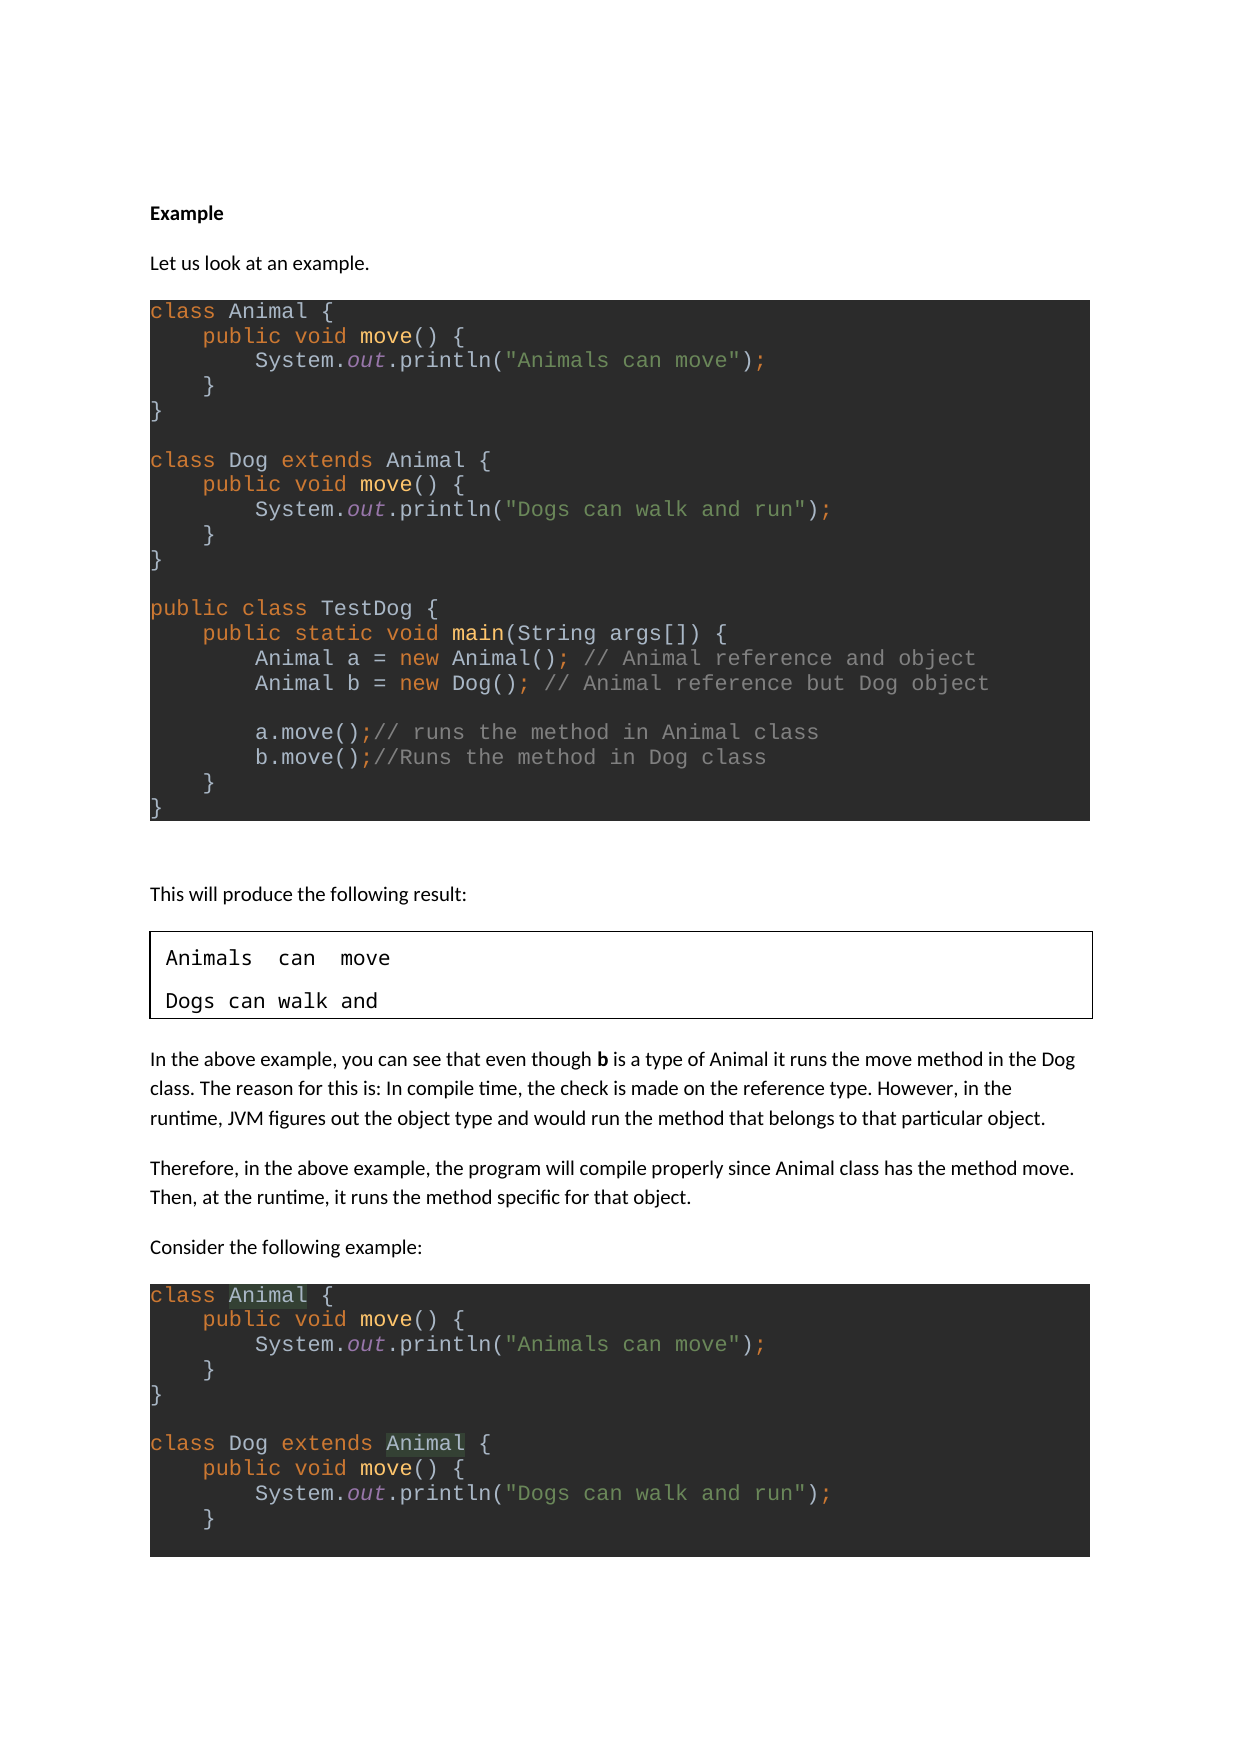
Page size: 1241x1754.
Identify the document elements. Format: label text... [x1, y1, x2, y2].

text Let us look at an example. [150, 250, 1090, 275]
text This will produce the following result: [150, 881, 1090, 906]
text Example [150, 200, 1090, 225]
text Therefore, in the above example, the program will compile properly since Animal class has the method move. Then, at the runtime, it runs the method specific for that object. [150, 1155, 1090, 1209]
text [150, 1284, 1090, 1557]
text class Animal { public void move() { System.out.println("Animals can move"); } } class Dog extends Animal { public void move() { System.out.println("Dogs can walk and run"); } } public class TestDog { public static void main(String args[]) { Animal a = new Animal(); // Animal reference and object Animal b = new Dog(); // Animal reference but Dog object a.move();// runs the method in Animal class b.move();//Runs the method in Dog class } } [150, 300, 1090, 821]
text Consider the following example: [150, 1234, 1090, 1259]
text In the above example, you can see that even though b is a type of Animal it runs the move method in the Dog class. The reason for this is: In compile time, the check is made on the reference type. However, in the runtime, JVM figures out the object type and would run the method that belongs to that particular object. [150, 1046, 1090, 1130]
